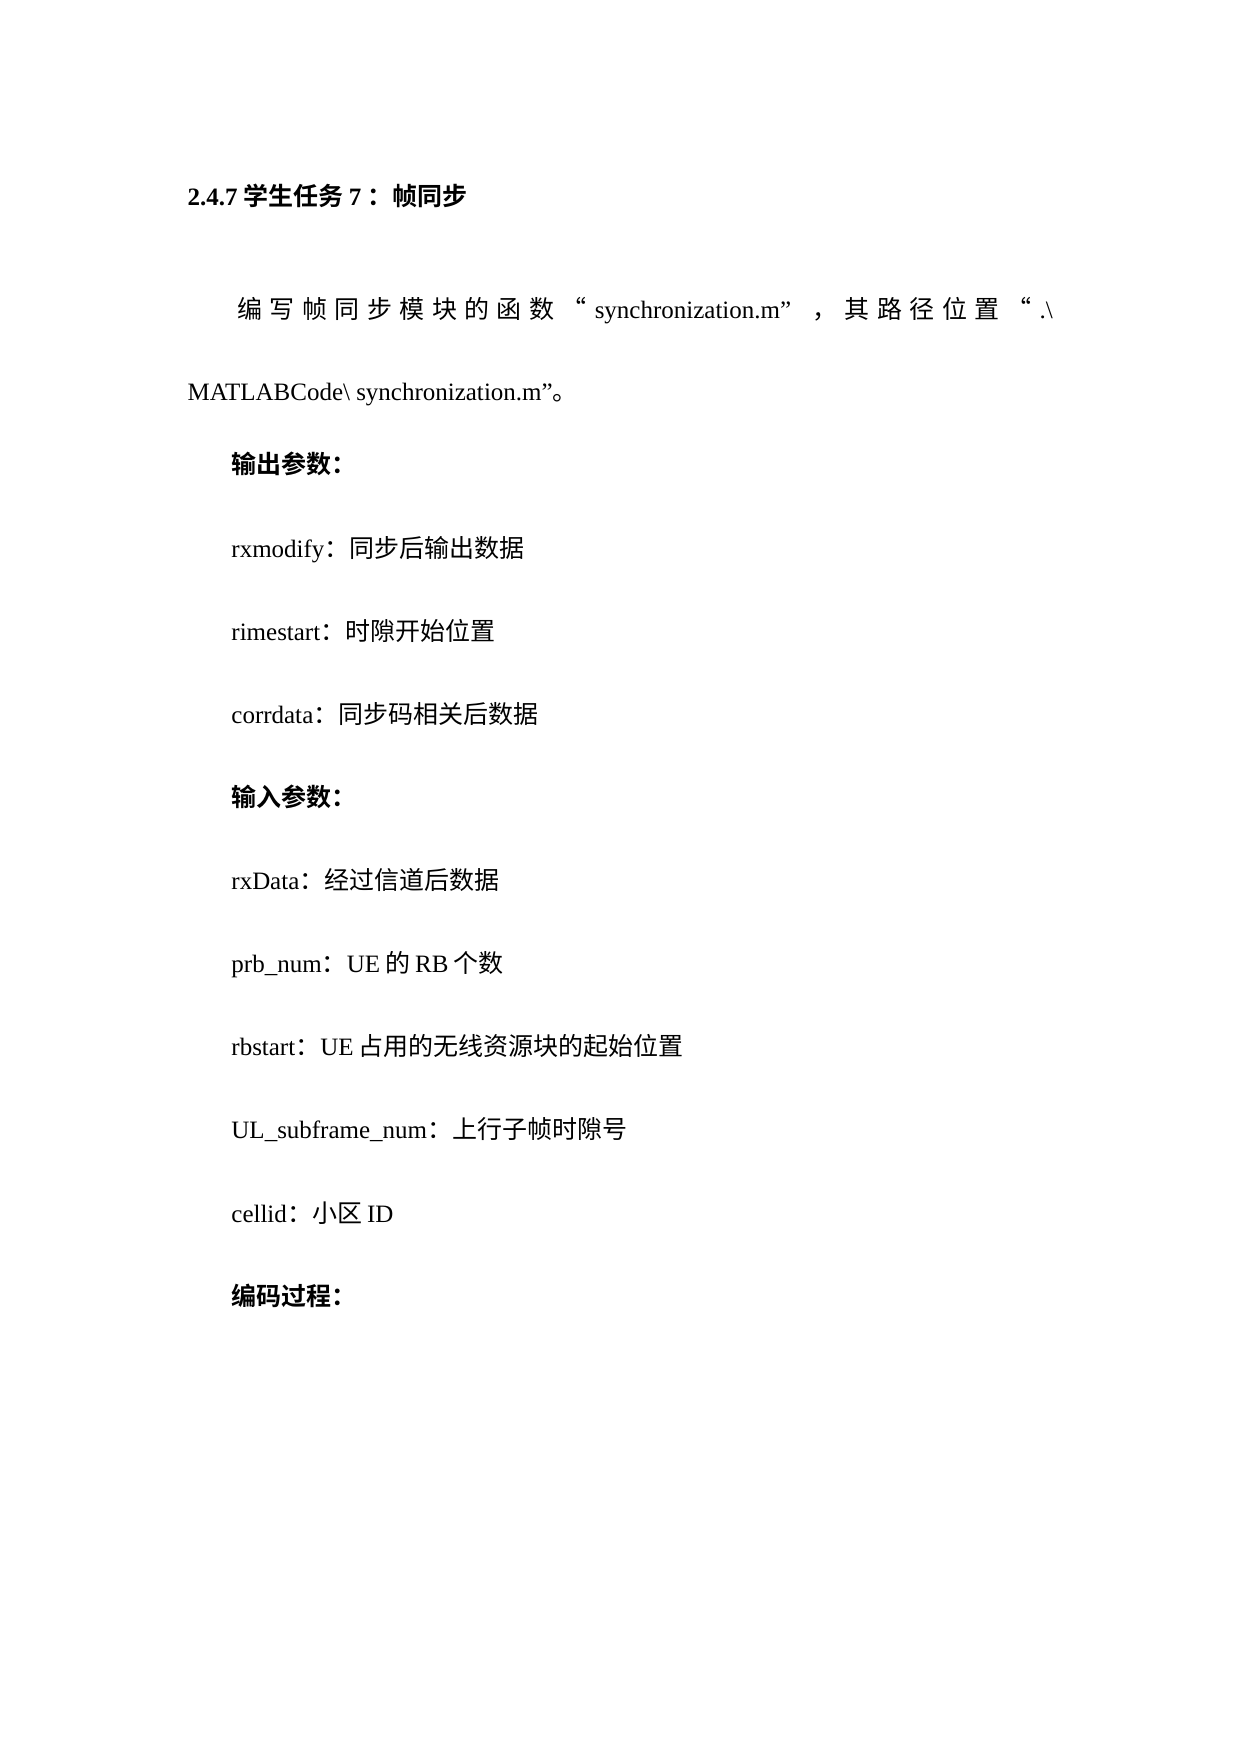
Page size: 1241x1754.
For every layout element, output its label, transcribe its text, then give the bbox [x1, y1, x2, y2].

text UL_subframe_num：上行子帧时隙号 [187, 1096, 1053, 1161]
text corrdata：同步码相关后数据 [187, 680, 1053, 745]
text 输入参数： [187, 763, 1053, 828]
text rimestart：时隙开始位置 [187, 597, 1053, 662]
text rxData：经过信道后数据 [187, 846, 1053, 911]
text rbstart：UE占用的无线资源块的起始位置 [187, 1012, 1053, 1077]
text cellid：小区ID [187, 1179, 1053, 1244]
text 编写帧同步模块的函数“synchronization.m” ，其路径位置“.\MATLABCode\ synchronization.m”。 [187, 275, 1053, 422]
text rxmodify：同步后输出数据 [187, 514, 1053, 579]
text 2.4.7 学生任务7 ：帧同步 [187, 162, 1053, 227]
text prb_num：UE的RB个数 [187, 929, 1053, 994]
text 编码过程： [187, 1262, 1053, 1327]
text 输出参数： [187, 431, 1053, 496]
